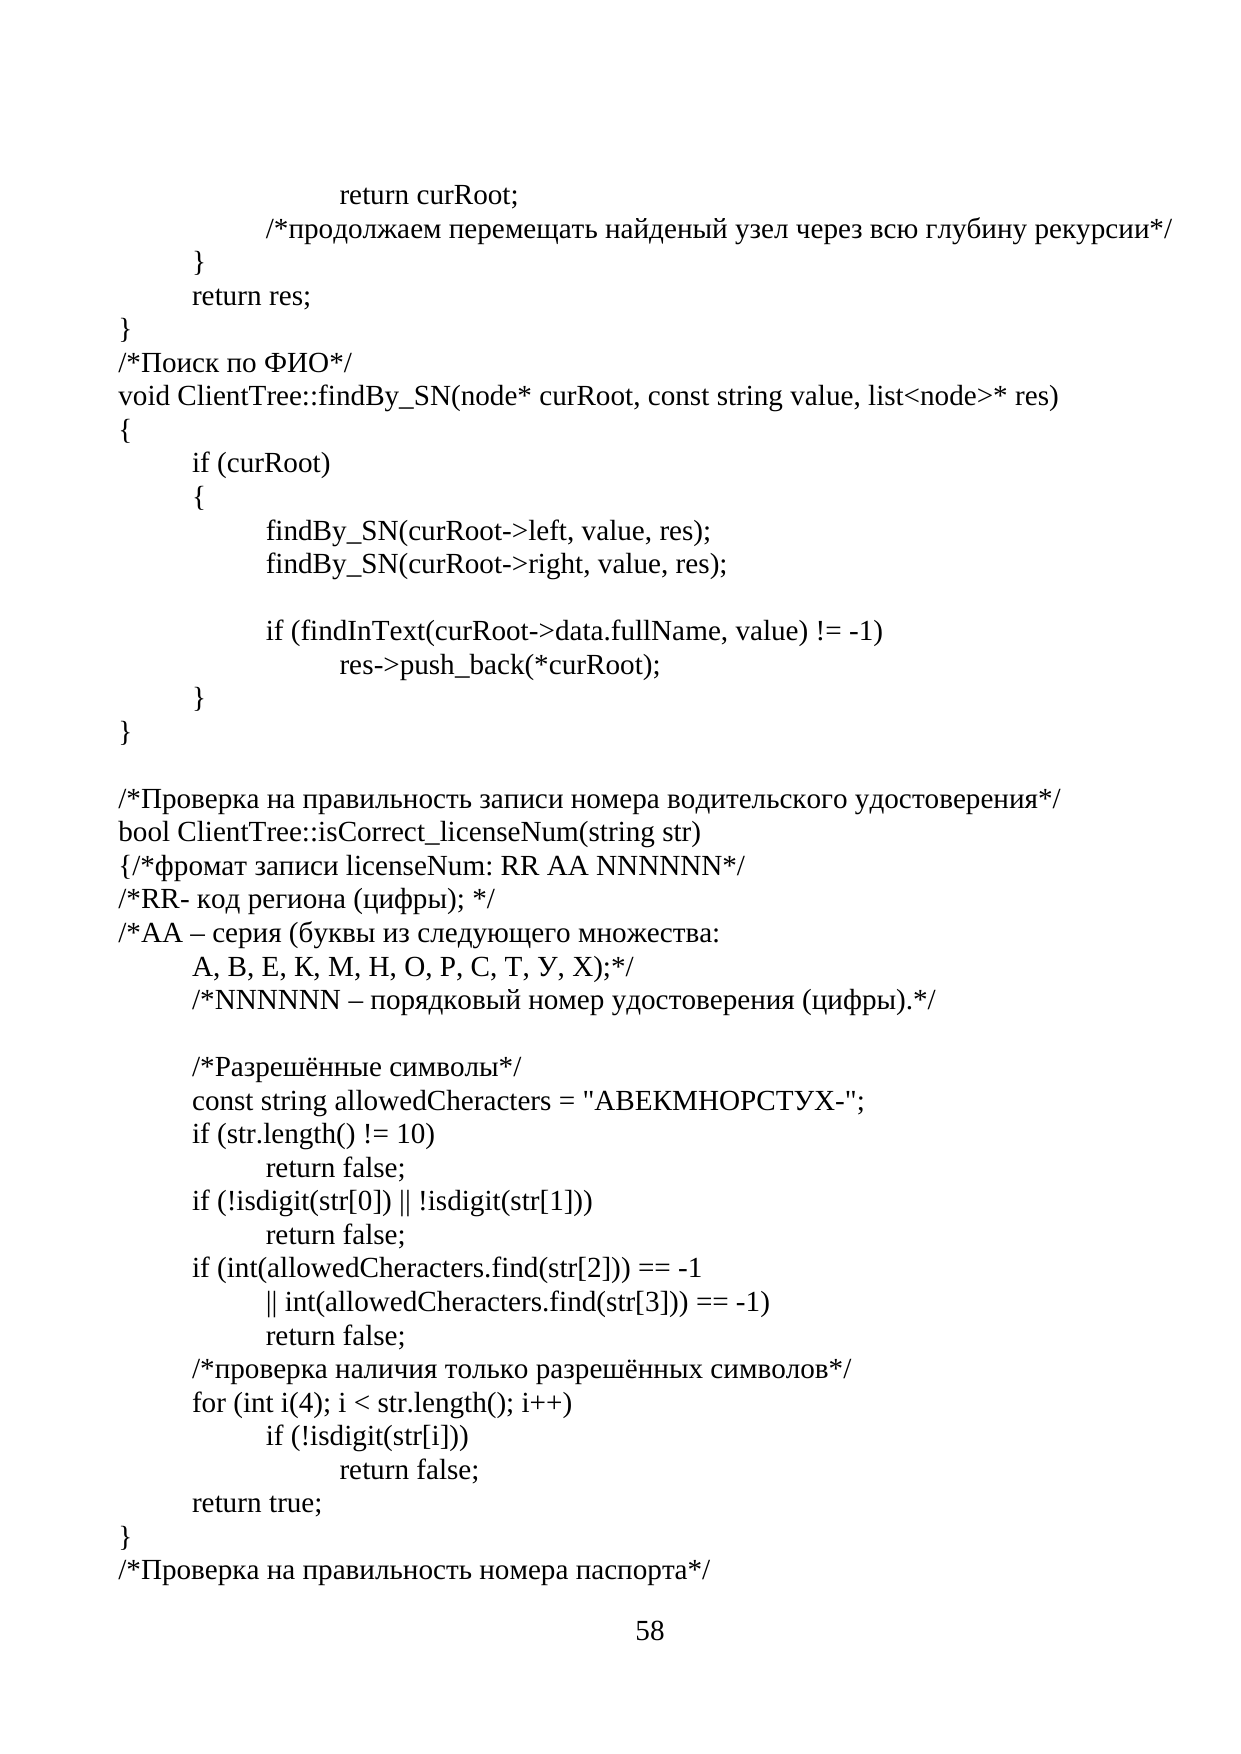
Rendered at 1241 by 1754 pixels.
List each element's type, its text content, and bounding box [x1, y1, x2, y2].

text /*проверка наличия только разрешённых символов*/ [118, 1351, 1181, 1385]
text return false; [118, 1150, 1181, 1183]
text if (str.length() != 10) [118, 1116, 1181, 1150]
text return false; [118, 1318, 1181, 1351]
text return true; [118, 1485, 1181, 1519]
text || int(allowedCheracters.find(str[3])) == -1) [118, 1284, 1181, 1318]
text А, В, Е, К, М, Н, О, Р, С, Т, У, Х);*/ [118, 949, 1181, 982]
text for (int i(4); i < str.length(); i++) [118, 1385, 1181, 1418]
text if (findInText(curRoot->data.fullName, value) != -1) [118, 613, 1181, 647]
text return false; [118, 1217, 1181, 1251]
text } [118, 1519, 1181, 1552]
text /*Проверка на правильность записи номера водительского удостоверения*/ [118, 781, 1181, 814]
text {/*фромат записи licenseNum: RR AA NNNNNN*/ [118, 848, 1181, 882]
text /*Поиск по ФИО*/ [118, 345, 1181, 378]
text /*продолжаем перемещать найденый узел через всю глубину рекурсии*/ [118, 211, 1181, 244]
text void ClientTree::findBy_SN(node* curRoot, const string value, list<node>* res) [118, 378, 1181, 412]
text } [118, 311, 1181, 345]
text return curRoot; [118, 177, 1181, 211]
text } [118, 244, 1181, 278]
text } [118, 714, 1181, 747]
text const string allowedCheracters = "АВЕКМНОРСТУХ-"; [118, 1083, 1181, 1116]
text bool ClientTree::isCorrect_licenseNum(string str) [118, 814, 1181, 848]
text if (int(allowedCheracters.find(str[2])) == -1 [118, 1251, 1181, 1284]
text res->push_back(*curRoot); [118, 647, 1181, 680]
text /*Разрешённые символы*/ [118, 1049, 1181, 1083]
text if (!isdigit(str[i])) [118, 1418, 1181, 1452]
text return res; [118, 278, 1181, 311]
text return false; [118, 1452, 1181, 1485]
text findBy_SN(curRoot->right, value, res); [118, 546, 1181, 580]
text /*AA – серия (буквы из следующего множества: [118, 915, 1181, 949]
text /*NNNNNN – порядковый номер удостоверения (цифры).*/ [118, 982, 1181, 1016]
text /*RR- код региона (цифры); */ [118, 882, 1181, 915]
text } [118, 680, 1181, 714]
text if (!isdigit(str[0]) || !isdigit(str[1])) [118, 1183, 1181, 1217]
text { [118, 412, 1181, 446]
text { [118, 479, 1181, 513]
text if (curRoot) [118, 446, 1181, 479]
text /*Проверка на правильность номера паспорта*/ [118, 1552, 1181, 1586]
text findBy_SN(curRoot->left, value, res); [118, 513, 1181, 546]
